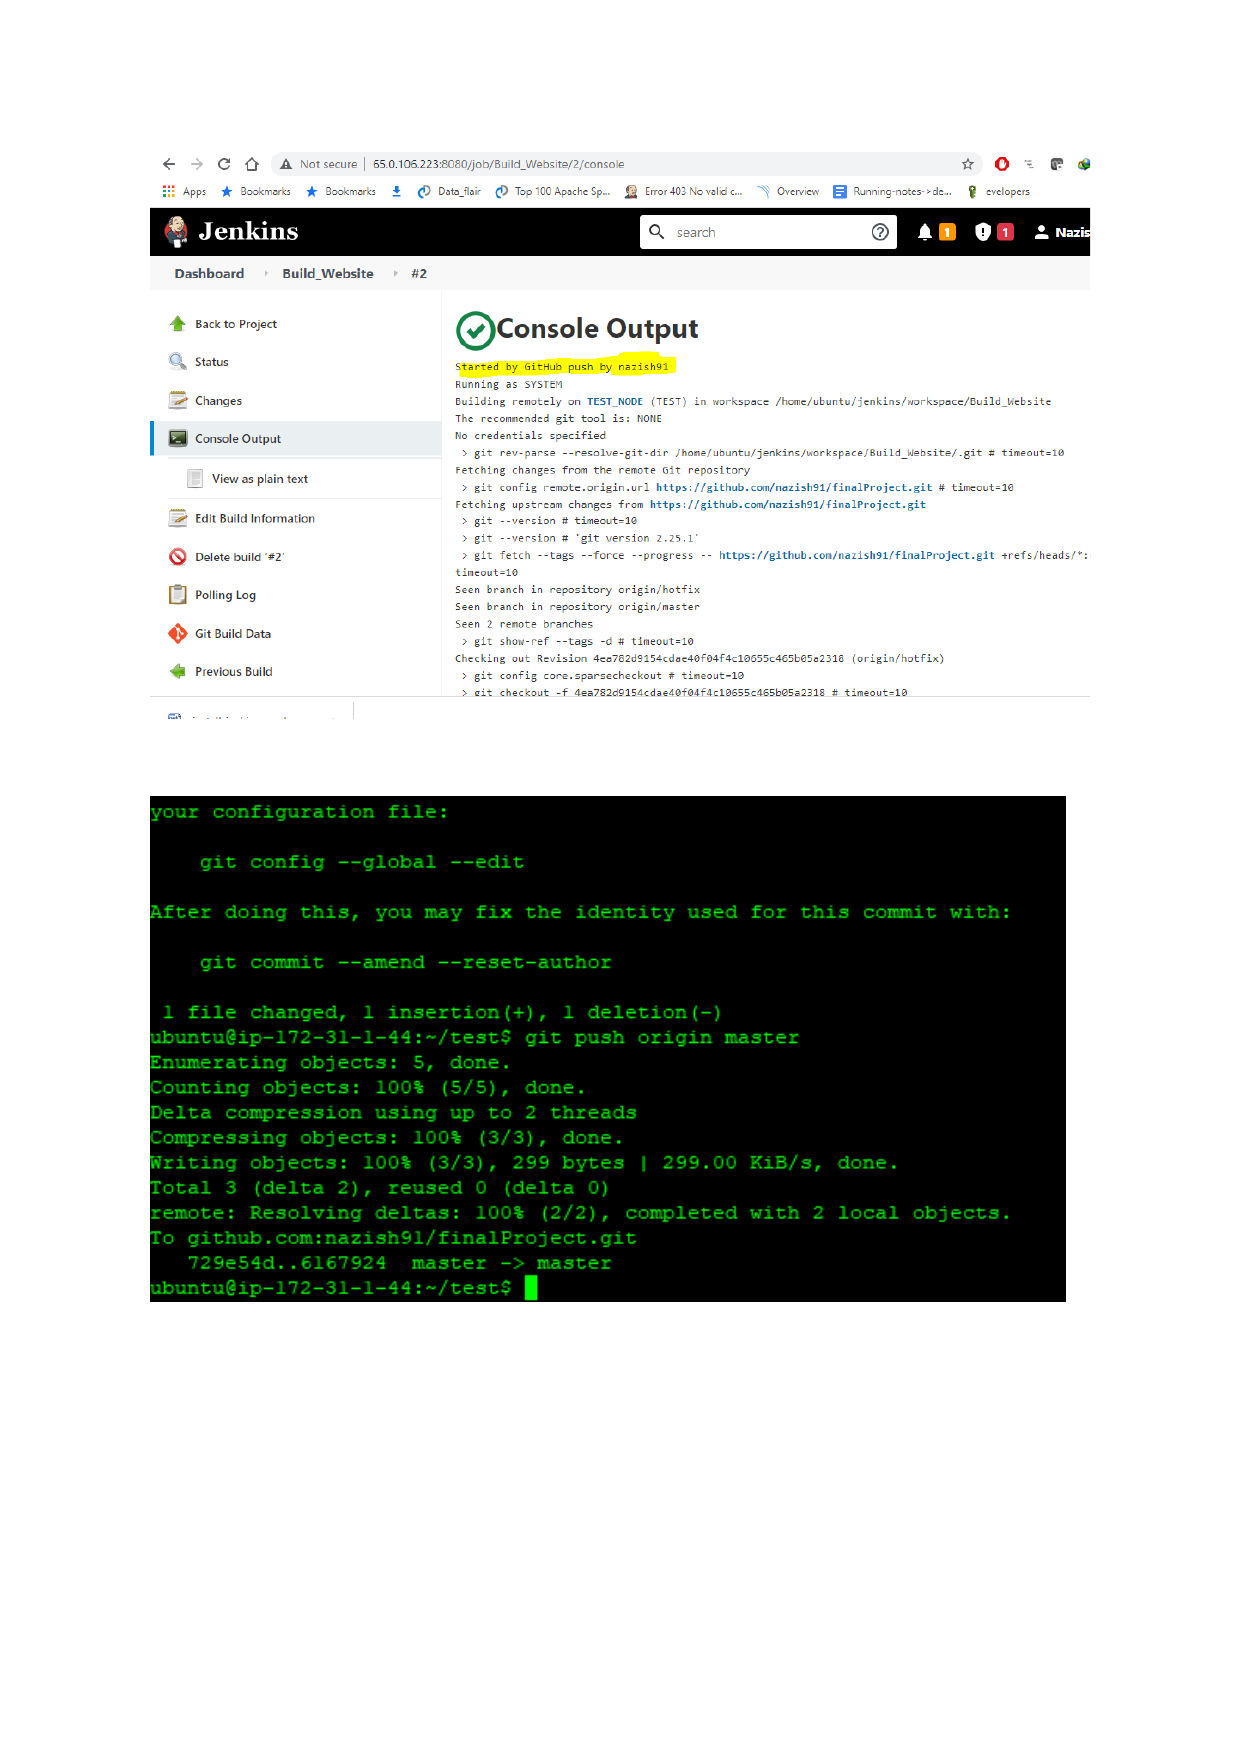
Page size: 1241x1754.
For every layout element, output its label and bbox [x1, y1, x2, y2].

picture [150, 796, 1066, 1302]
picture [150, 150, 1091, 719]
